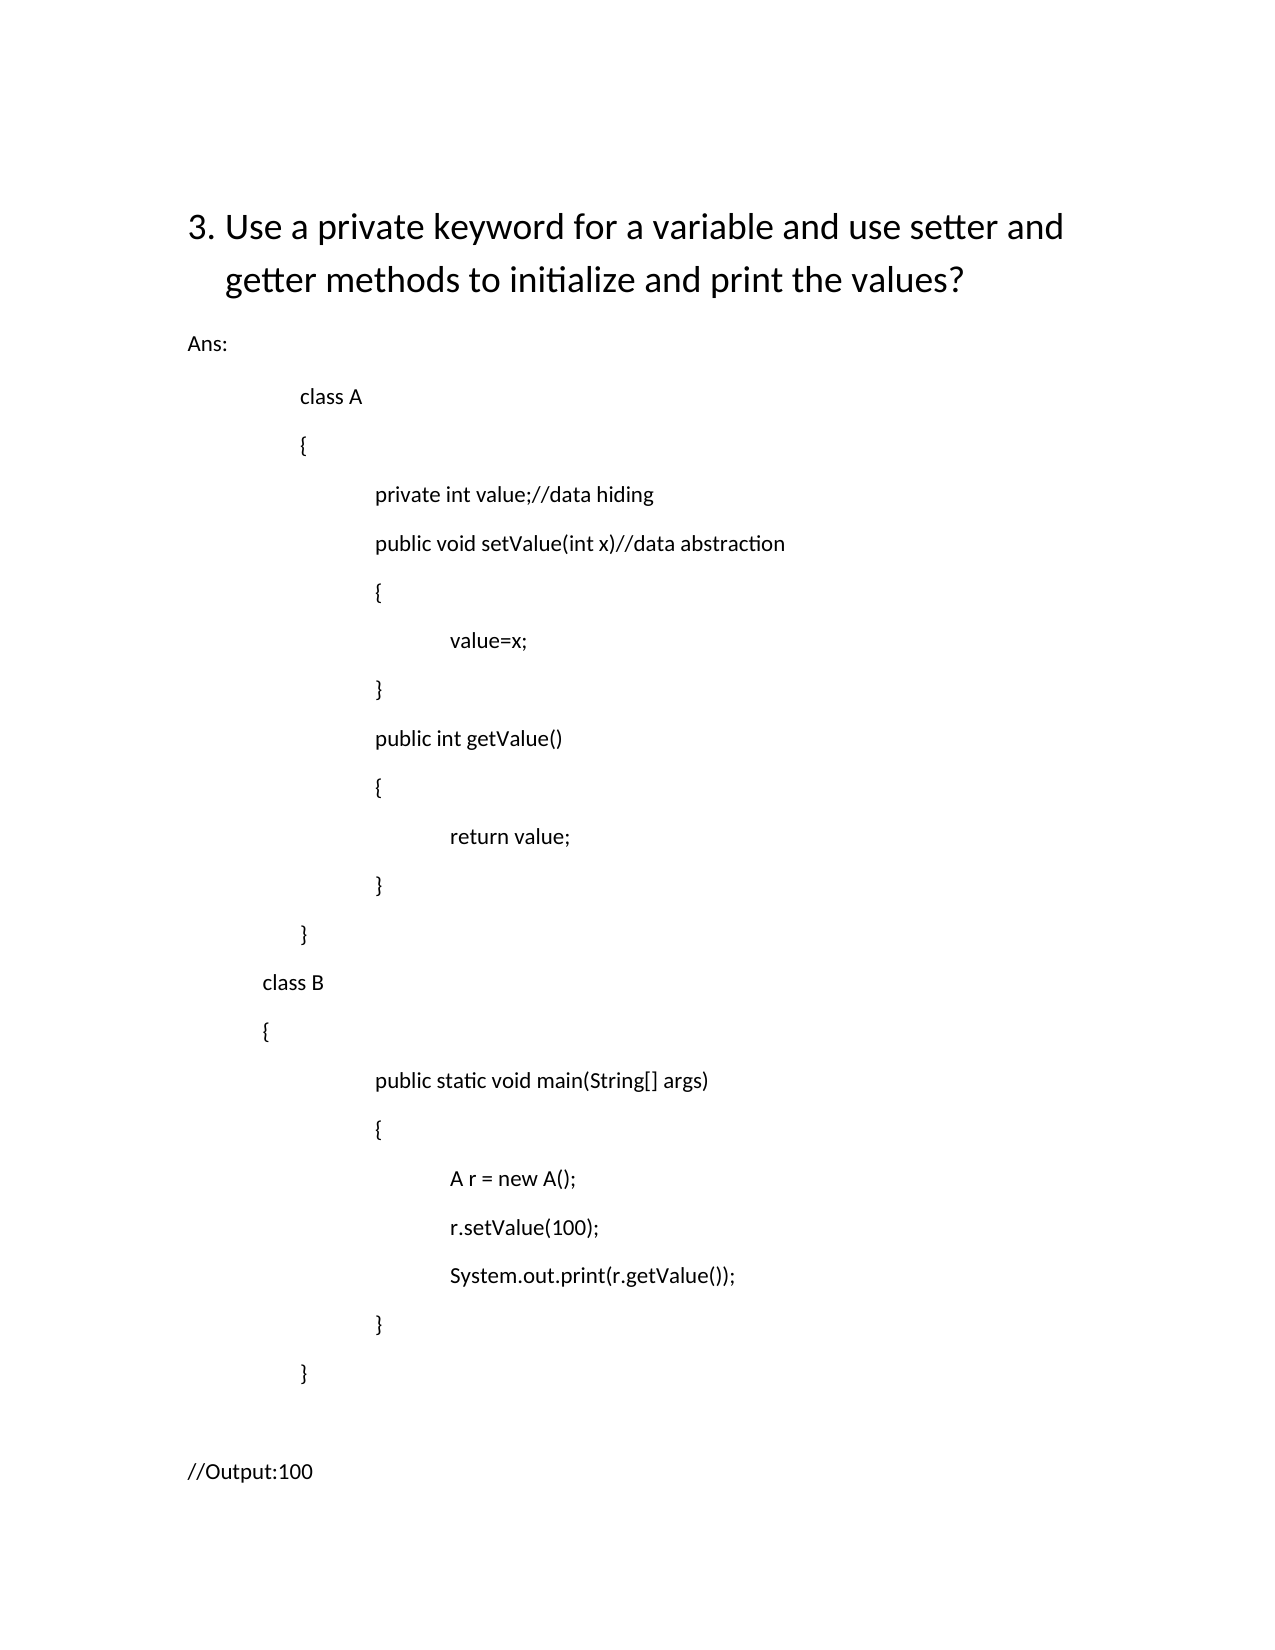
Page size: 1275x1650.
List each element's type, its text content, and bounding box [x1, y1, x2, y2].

text } [187, 1311, 1125, 1338]
text r.setValue(100); [187, 1213, 1125, 1241]
text //Output:100 [187, 1457, 1125, 1485]
text { [187, 578, 1125, 606]
text private int value;//data hiding [187, 480, 1125, 508]
text public int getValue() [187, 724, 1125, 752]
text A r = new A(); [187, 1164, 1125, 1192]
text { [187, 1115, 1125, 1143]
text } [187, 871, 1125, 899]
text } [187, 675, 1125, 703]
text public void setValue(int x)//data abstraction [187, 529, 1125, 557]
text { [225, 431, 1125, 459]
text } [262, 1359, 1125, 1387]
text public static void main(String[] args) [187, 1066, 1125, 1094]
text class B [225, 968, 1125, 997]
text { [187, 773, 1125, 801]
text class A [262, 382, 1125, 410]
text return value; [187, 822, 1125, 850]
text { [225, 1017, 1125, 1045]
list Use a private keyword for a variable and use setter and getter methods to initialize and print the values? [187, 203, 1125, 302]
text Ans: [187, 329, 1125, 357]
text System.out.print(r.getValue()); [187, 1262, 1125, 1290]
text } [262, 920, 1125, 948]
text value=x; [187, 627, 1125, 654]
